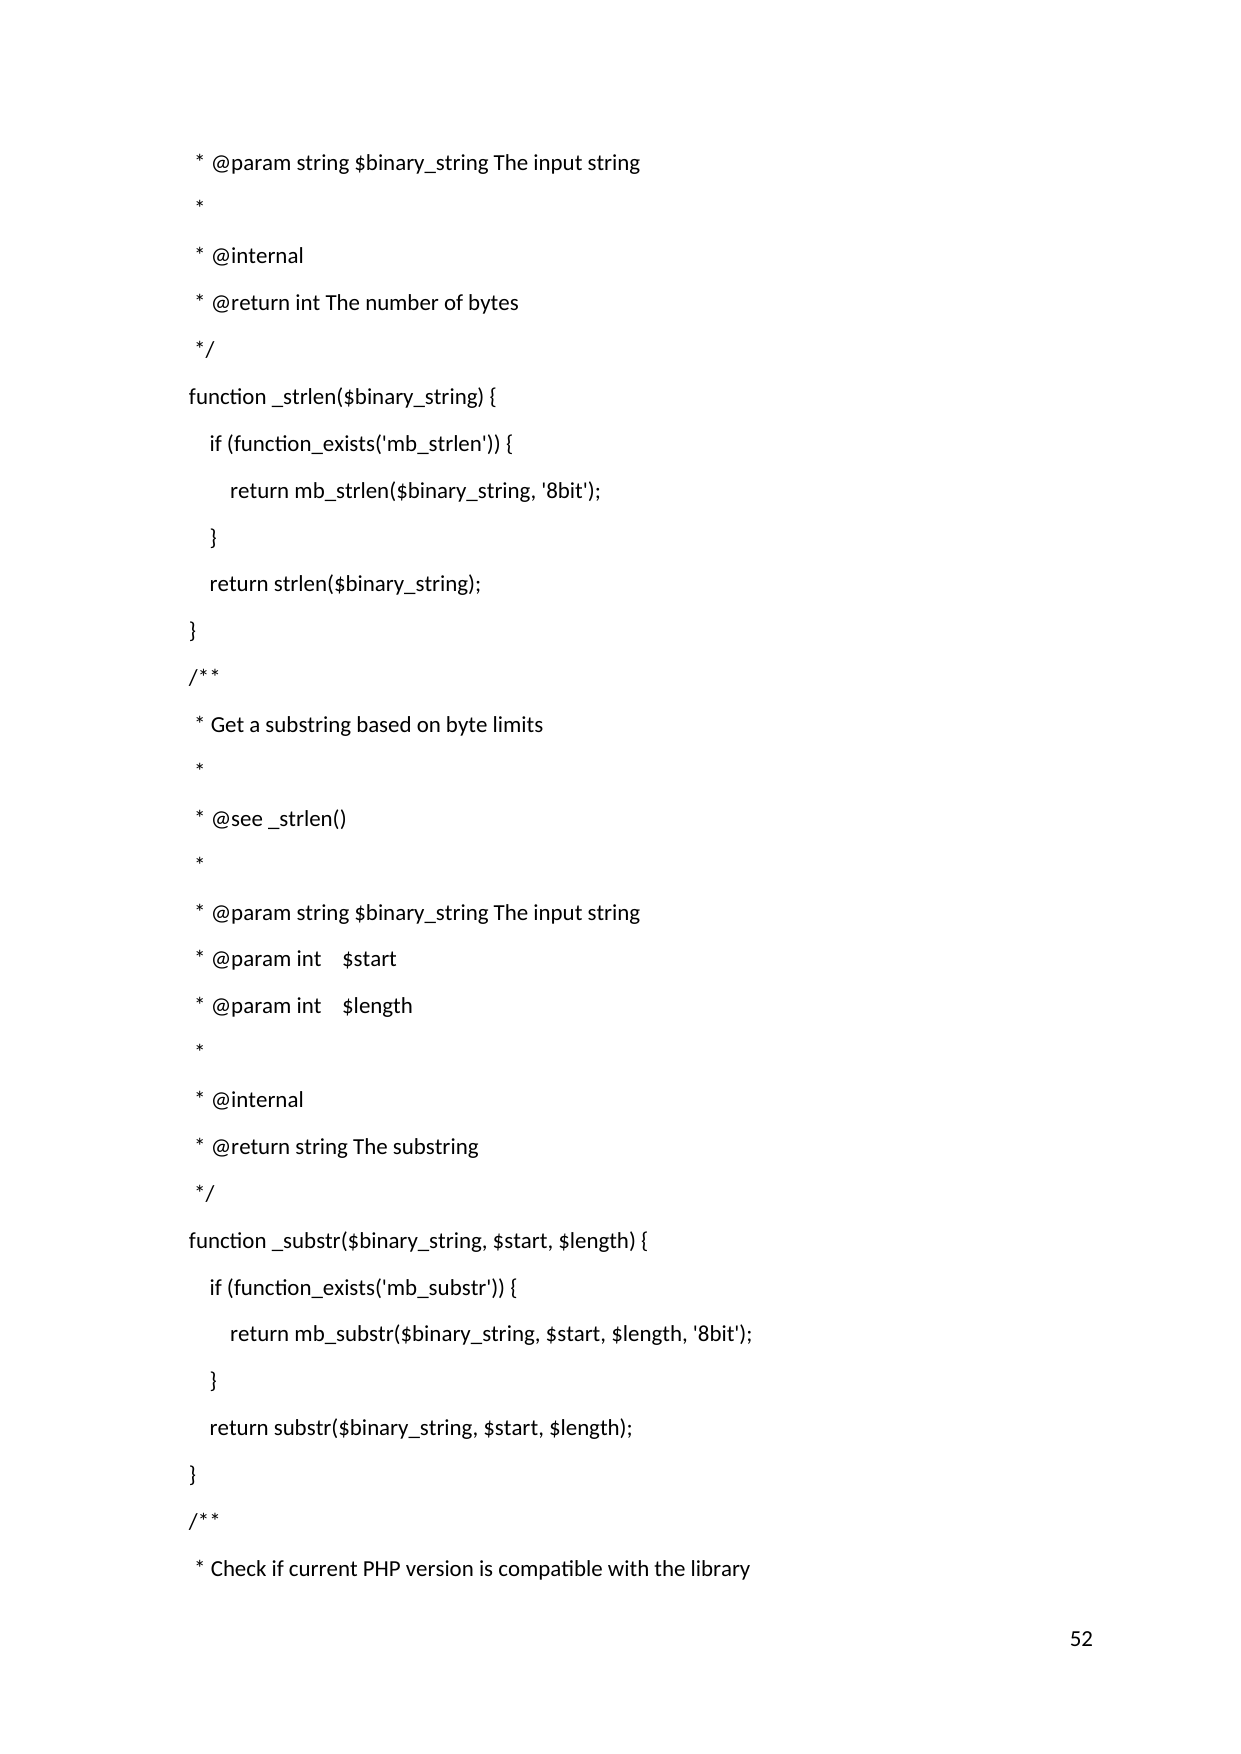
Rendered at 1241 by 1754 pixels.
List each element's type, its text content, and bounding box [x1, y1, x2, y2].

text } [148, 1366, 1093, 1394]
text * [148, 1038, 1093, 1066]
text } [148, 616, 1093, 644]
text return mb_strlen($binary_string, '8bit'); [148, 476, 1093, 504]
text * Check if current PHP version is compatible with the library [148, 1554, 1093, 1582]
text } [148, 1460, 1093, 1488]
text * [148, 851, 1093, 879]
text */ [148, 1179, 1093, 1207]
text return substr($binary_string, $start, $length); [148, 1413, 1093, 1441]
text * [148, 757, 1093, 785]
text if (function_exists('mb_substr')) { [148, 1273, 1093, 1301]
text /** [148, 663, 1093, 691]
text * @see _strlen() [148, 804, 1093, 832]
text * @param string $binary_string The input string [148, 148, 1093, 176]
text */ [148, 335, 1093, 363]
text return mb_substr($binary_string, $start, $length, '8bit'); [148, 1319, 1093, 1347]
text function _substr($binary_string, $start, $length) { [148, 1226, 1093, 1254]
text * @param string $binary_string The input string [148, 898, 1093, 926]
text * Get a substring based on byte limits [148, 710, 1093, 738]
text /** [148, 1507, 1093, 1535]
text * @param int $start [148, 944, 1093, 972]
text } [148, 523, 1093, 551]
text * @internal [148, 1085, 1093, 1113]
text * @internal [148, 241, 1093, 269]
text * @return string The substring [148, 1132, 1093, 1160]
text return strlen($binary_string); [148, 569, 1093, 597]
text if (function_exists('mb_strlen')) { [148, 429, 1093, 457]
text * @param int $length [148, 991, 1093, 1019]
text * [148, 194, 1093, 222]
text function _strlen($binary_string) { [148, 382, 1093, 410]
text * @return int The number of bytes [148, 288, 1093, 316]
